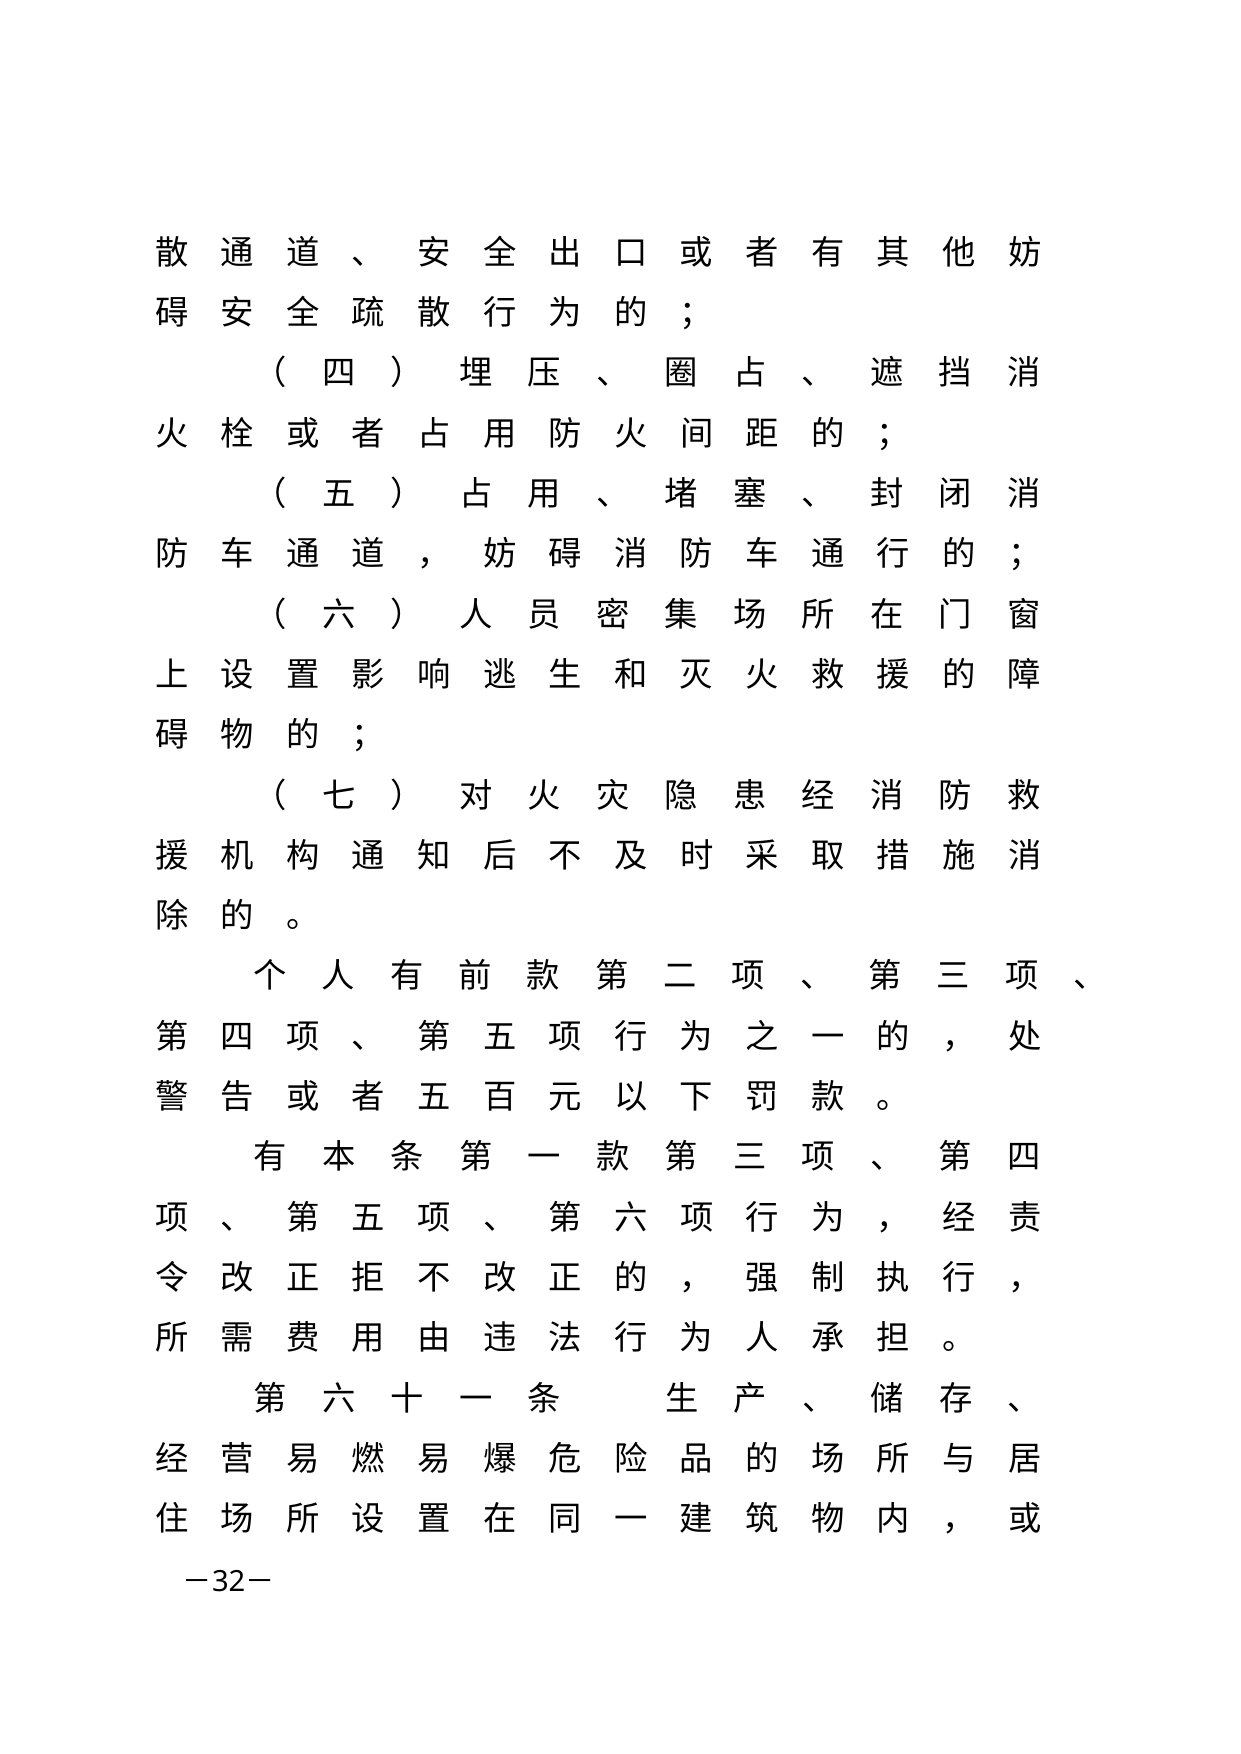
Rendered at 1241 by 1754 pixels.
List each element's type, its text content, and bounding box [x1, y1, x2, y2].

text （四）埋压、圈占、遮挡消火栓或者占用防火间距的； [155, 340, 1073, 461]
text 第六十一条 生产、储存、经营易燃易爆危险品的场所与居住场所设置在同一建筑物内，或者未与居住场所保持安全距离的，责令停产停业，并处五千元以上五万元以下罚款。 [155, 1365, 1073, 1546]
text 个人有前款第二项、第三项、第四项、第五项行为之一的，处警告或者五百元以下罚款。 [155, 943, 1073, 1124]
text （三）占用、堵塞、封闭疏散通道、安全出口或者有其他妨碍安全疏散行为的； [155, 219, 1073, 340]
text （六）人员密集场所在门窗上设置影响逃生和灭火救援的障碍物的； [155, 581, 1073, 762]
text 有本条第一款第三项、第四项、第五项、第六项行为，经责令改正拒不改正的，强制执行，所需费用由违法行为人承担。 [155, 1124, 1073, 1365]
text （五）占用、堵塞、封闭消防车通道，妨碍消防车通行的； [155, 461, 1073, 581]
text （七）对火灾隐患经消防救援机构通知后不及时采取措施消除的。 [155, 762, 1073, 943]
